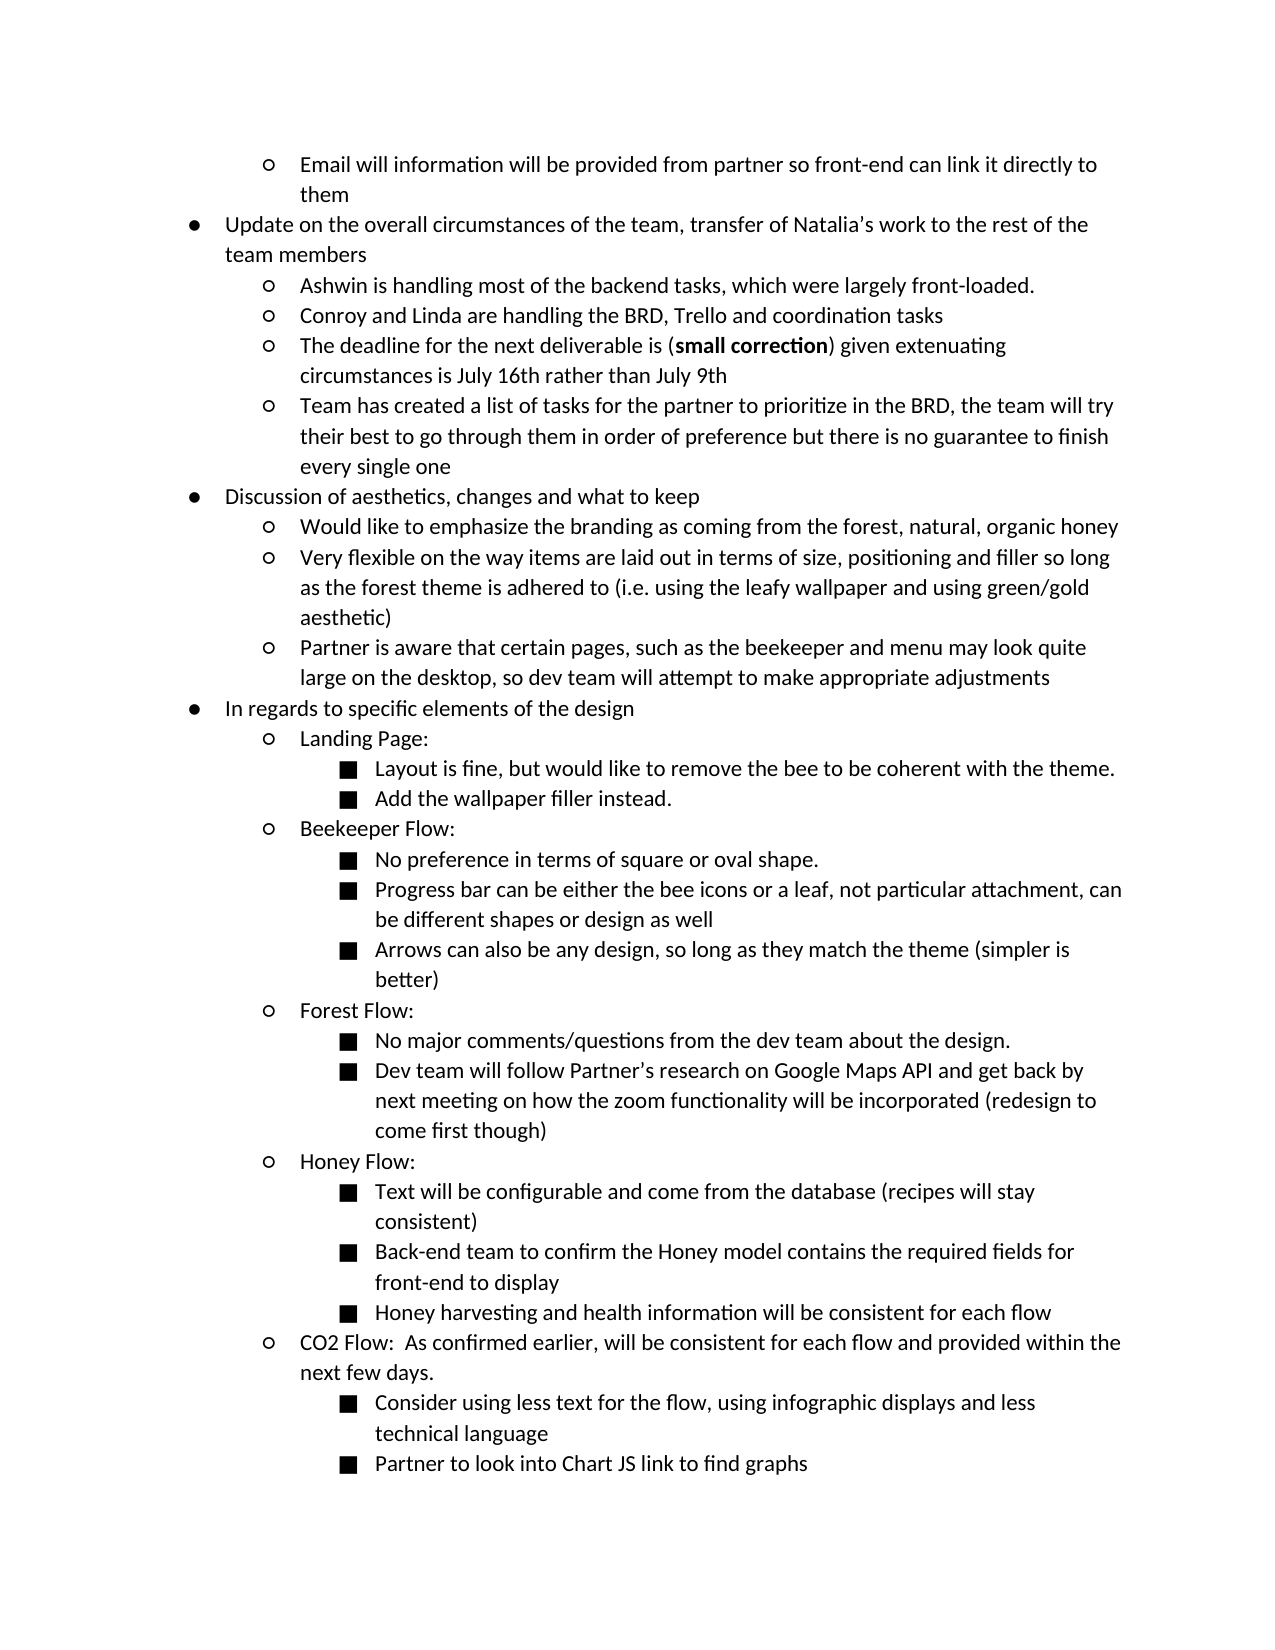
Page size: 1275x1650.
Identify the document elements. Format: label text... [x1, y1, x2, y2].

list Honey harvesting and health information will be consistent for each flow [337, 1298, 1125, 1326]
list Team has created a list of tasks for the partner to prioritize in the BRD, the team will try their best to go through them in order of preference but there is no guarantee to finish every single one [262, 392, 1125, 480]
list Update on the overall circumstances of the team, transfer of Natalia’s work to the rest of the team members [187, 210, 1125, 269]
list Add the wallpaper filler instead. [337, 784, 1125, 812]
list Dev team will follow Partner’s research on Google Maps API and get back by next meeting on how the zoom functionality will be incorporated (redesign to come first though) [337, 1056, 1125, 1145]
list Honey Flow: [262, 1147, 1125, 1175]
list Partner to look into Chart JS link to find graphs [337, 1449, 1125, 1477]
list Partner is aware that certain pages, such as the beekeeper and menu may look quite large on the desktop, so dev team will attempt to make appropriate adjustments [262, 633, 1125, 692]
list Conroy and Linda are handling the BRD, Trello and coordination tasks [262, 301, 1125, 329]
list CO2 Flow: As confirmed earlier, will be consistent for each flow and provided within the next few days. [262, 1328, 1125, 1386]
list Layout is fine, but would like to remove the bee to be coherent with the theme. [337, 754, 1125, 782]
list Ashwin is handling most of the backend tasks, which were largely front-loaded. [262, 271, 1125, 299]
list Beekeeper Flow: [262, 814, 1125, 843]
list Very flexible on the way items are laid out in terms of size, positioning and filler so long as the forest theme is adhered to (i.e. using the leafy wallpaper and using green/gold aesthetic) [262, 543, 1125, 631]
list No major comments/questions from the dev team about the design. [337, 1026, 1125, 1054]
list The deadline for the next deliverable is (small correction) given extenuating circumstances is July 16th rather than July 9th [262, 331, 1125, 389]
list Landing Page: [262, 724, 1125, 752]
list Forest Flow: [262, 996, 1125, 1024]
list No preference in terms of square or oval shape. [337, 845, 1125, 873]
list Would like to emphasize the branding as coming from the forest, natural, organic honey [262, 512, 1125, 541]
list Email will information will be provided from partner so front-end can link it directly to them [262, 150, 1125, 208]
list Back-end team to confirm the Honey model contains the required fields for front-end to display [337, 1237, 1125, 1296]
list In regards to specific elements of the design [187, 694, 1125, 722]
list Discussion of aesthetics, changes and what to keep [187, 482, 1125, 510]
list Progress bar can be either the bee icons or a leaf, not particular attachment, can be different shapes or design as well [337, 875, 1125, 933]
list Text will be configurable and come from the database (recipes will stay consistent) [337, 1177, 1125, 1235]
list Arrows can also be any design, so long as they match the theme (simpler is better) [337, 935, 1125, 994]
list Consider using less text for the flow, using infographic displays and less technical language [337, 1388, 1125, 1447]
